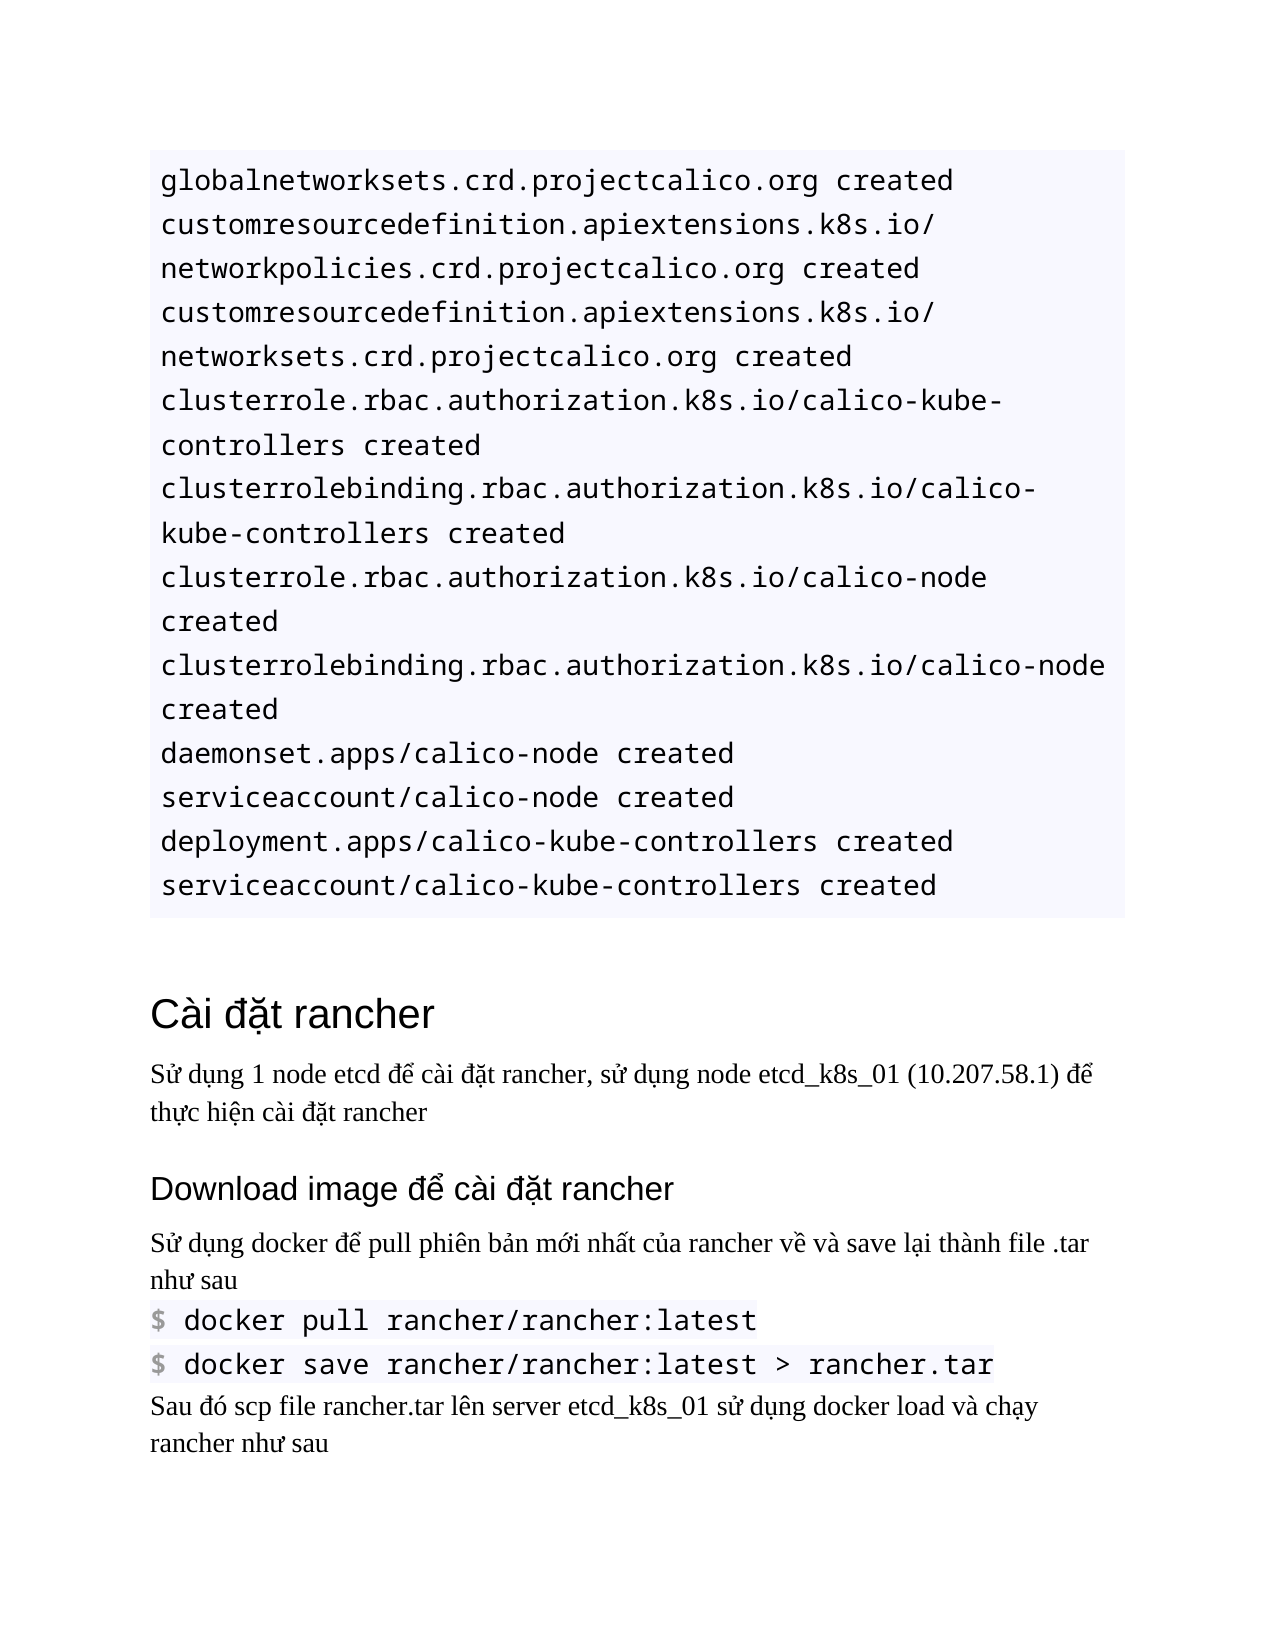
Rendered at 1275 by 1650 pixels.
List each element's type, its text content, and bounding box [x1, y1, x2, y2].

text $ docker pull rancher/rancher:latest $ docker save rancher/rancher:latest > rancher.tar [150, 1300, 1125, 1383]
text Sử dụng 1 node etcd để cài đặt rancher, sử dụng node etcd_k8s_01 (10.207.58.1) để thực hiện cài đặt rancher [150, 1057, 1125, 1127]
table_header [150, 150, 1125, 918]
subtitle Download image để cài đặt rancher [150, 1169, 1125, 1208]
text Sử dụng docker để pull phiên bản mới nhất của rancher về và save lại thành file .tar như sau [150, 1226, 1125, 1296]
text Sau đó scp file rancher.tar lên server etcd_k8s_01 sử dụng docker load và chạy rancher như sau [150, 1388, 1125, 1458]
subtitle Cài đặt rancher [150, 990, 1125, 1038]
